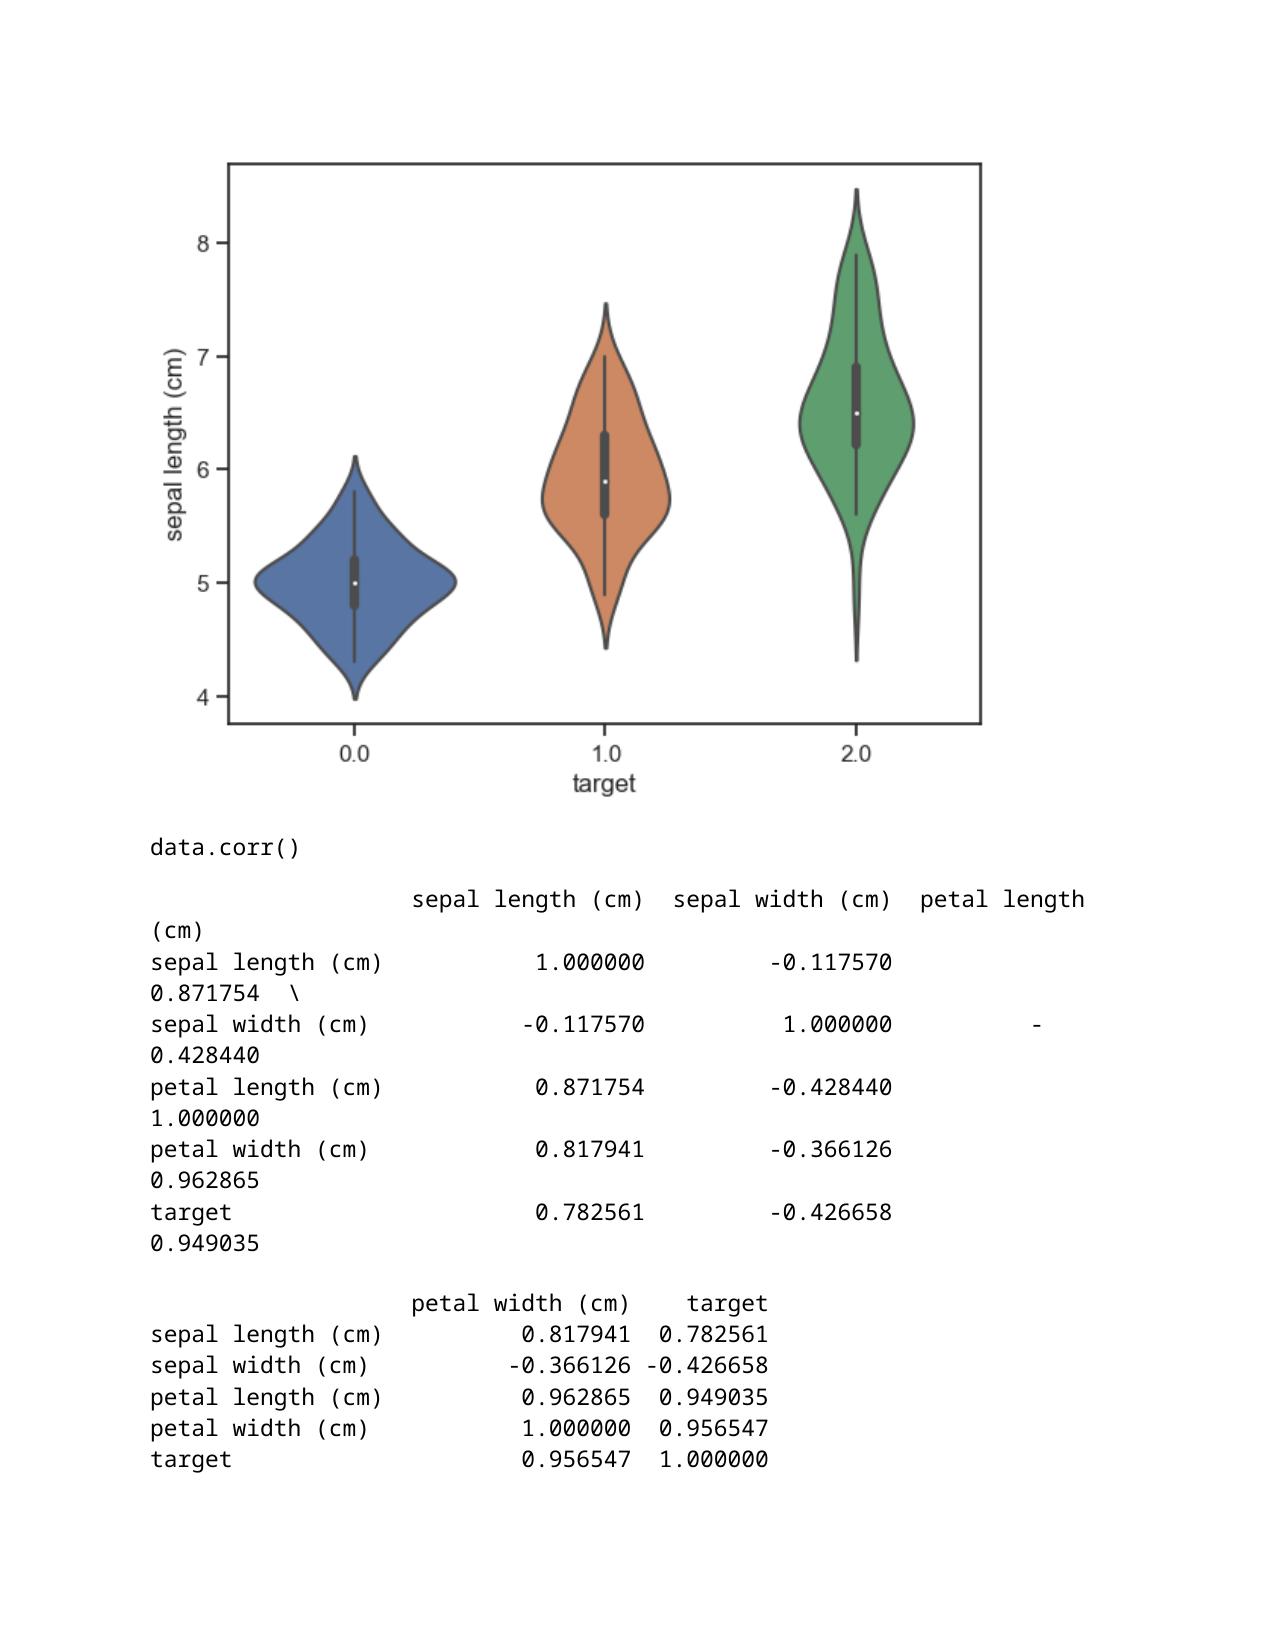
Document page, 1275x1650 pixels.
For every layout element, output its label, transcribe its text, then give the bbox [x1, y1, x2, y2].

text sepal length (cm) sepal width (cm) petal length (cm) sepal length (cm) 1.000000 -0.117570 0.871754 \ sepal width (cm) -0.117570 1.000000 -0.428440 petal length (cm) 0.871754 -0.428440 1.000000 petal width (cm) 0.817941 -0.366126 0.962865 target 0.782561 -0.426658 0.949035 petal width (cm) target sepal length (cm) 0.817941 0.782561 sepal width (cm) -0.366126 -0.426658 petal length (cm) 0.962865 0.949035 petal width (cm) 1.000000 0.956547 target 0.956547 1.000000 [150, 883, 1125, 1474]
picture [150, 150, 996, 812]
text data.corr() [150, 831, 1125, 862]
